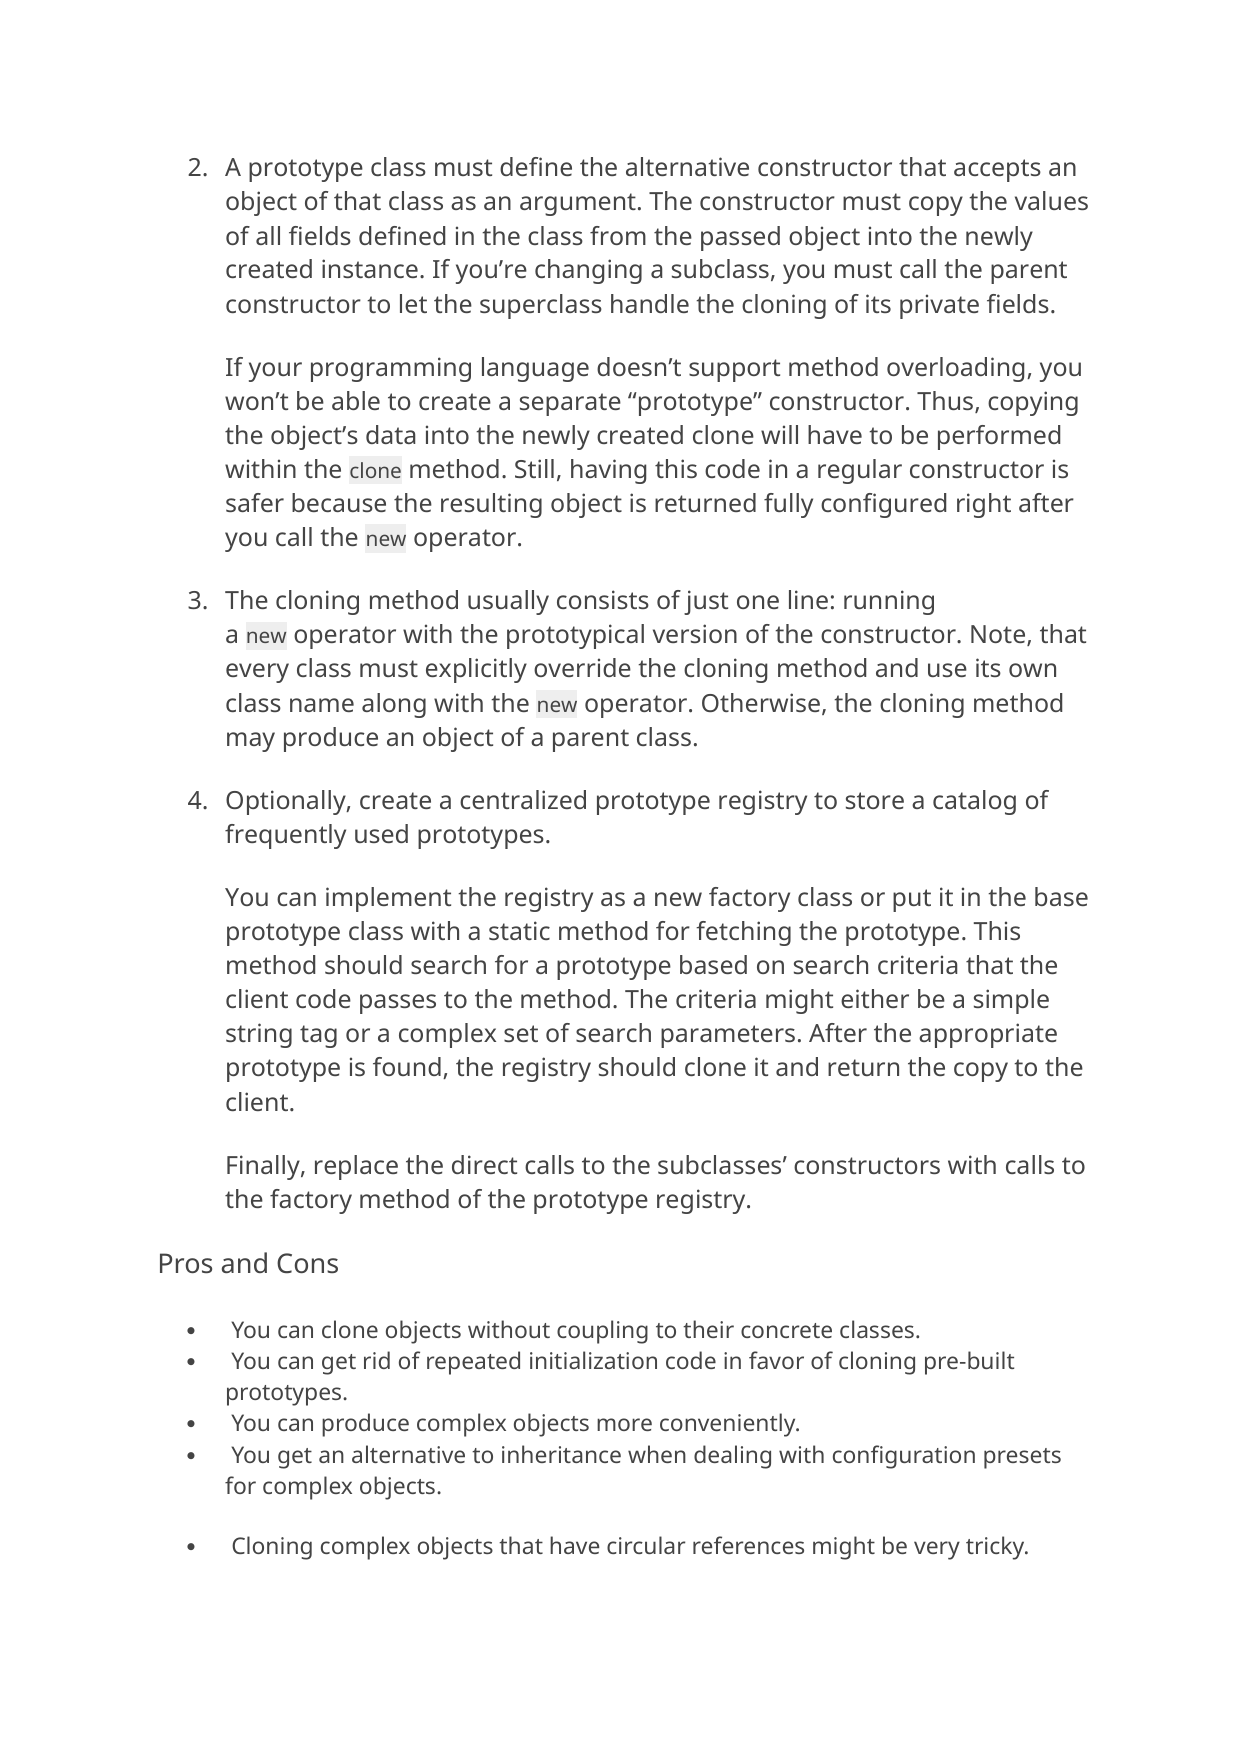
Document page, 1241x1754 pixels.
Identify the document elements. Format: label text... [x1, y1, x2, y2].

list You can clone objects without coupling to their concrete classes. [187, 1314, 1090, 1345]
subtitle Pros and Cons [150, 1245, 1090, 1282]
list The cloning method usually consists of just one line: running a new operator with the prototypical version of the constructor. Note, that every class must explicitly override the cloning method and use its own class name along with the new operator. Otherwise, the cloning method may produce an object of a parent class. [187, 583, 1090, 753]
text You can implement the registry as a new factory class or put it in the base prototype class with a static method for fetching the prototype. This method should search for a prototype based on search criteria that the client code passes to the method. The criteria might either be a simple string tag or a complex set of search parameters. After the appropriate prototype is found, the registry should clone it and return the copy to the client. [225, 880, 1090, 1118]
list You can produce complex objects more conveniently. [187, 1407, 1090, 1439]
text Finally, replace the direct calls to the subclasses’ constructors with calls to the factory method of the prototype registry. [225, 1147, 1090, 1216]
list A prototype class must define the alternative constructor that accepts an object of that class as an argument. The constructor must copy the values of all fields defined in the class from the passed object into the newly created instance. If you’re changing a subclass, you must call the parent constructor to let the superclass handle the cloning of its private fields. [187, 150, 1090, 320]
text If your programming language doesn’t support method overloading, you won’t be able to create a separate “prototype” constructor. Thus, copying the object’s data into the newly created clone will have to be performed within the clone method. Still, having this code in a regular constructor is safer because the resulting object is returned fully configured right after you call the new operator. [225, 349, 1090, 554]
list You get an alternative to inheritance when dealing with configuration presets for complex objects. [187, 1439, 1090, 1501]
list You can get rid of repeated initialization code in favor of cloning pre-built prototypes. [187, 1345, 1090, 1407]
list Optionally, create a centralized prototype registry to store a catalog of frequently used prototypes. [187, 782, 1090, 851]
list Cloning complex objects that have circular references might be very tricky. [187, 1530, 1090, 1562]
